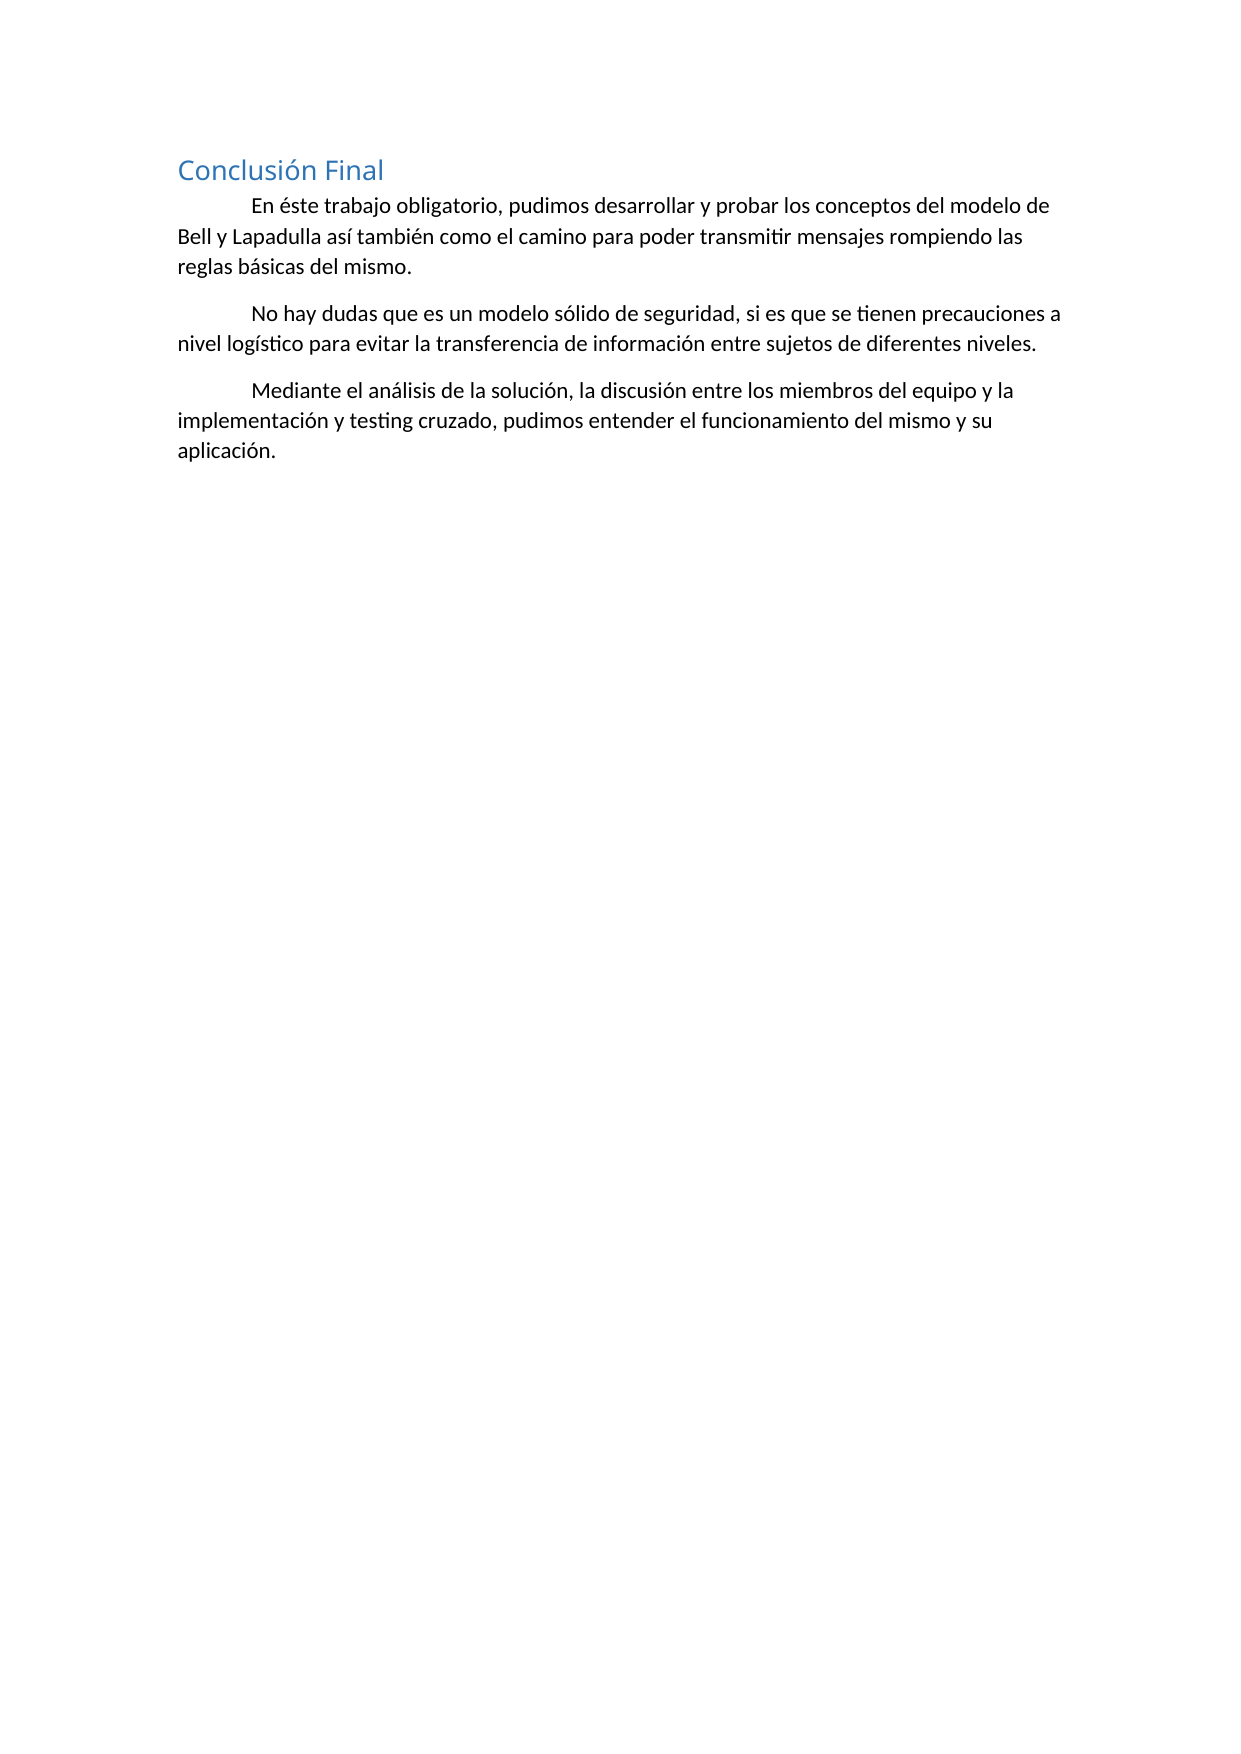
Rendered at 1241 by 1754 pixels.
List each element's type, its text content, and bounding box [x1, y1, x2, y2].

text Mediante el análisis de la solución, la discusión entre los miembros del equipo y la implementación y testing cruzado, pudimos entender el funcionamiento del mismo y su aplicación. [177, 376, 1063, 464]
text No hay dudas que es un modelo sólido de seguridad, si es que se tienen precauciones a nivel logístico para evitar la transferencia de información entre sujetos de diferentes niveles. [177, 299, 1063, 357]
text En éste trabajo obligatorio, pudimos desarrollar y probar los conceptos del modelo de Bell y Lapadulla así también como el camino para poder transmitir mensajes rompiendo las reglas básicas del mismo. [177, 192, 1063, 280]
subtitle Conclusión Final [177, 152, 1063, 189]
